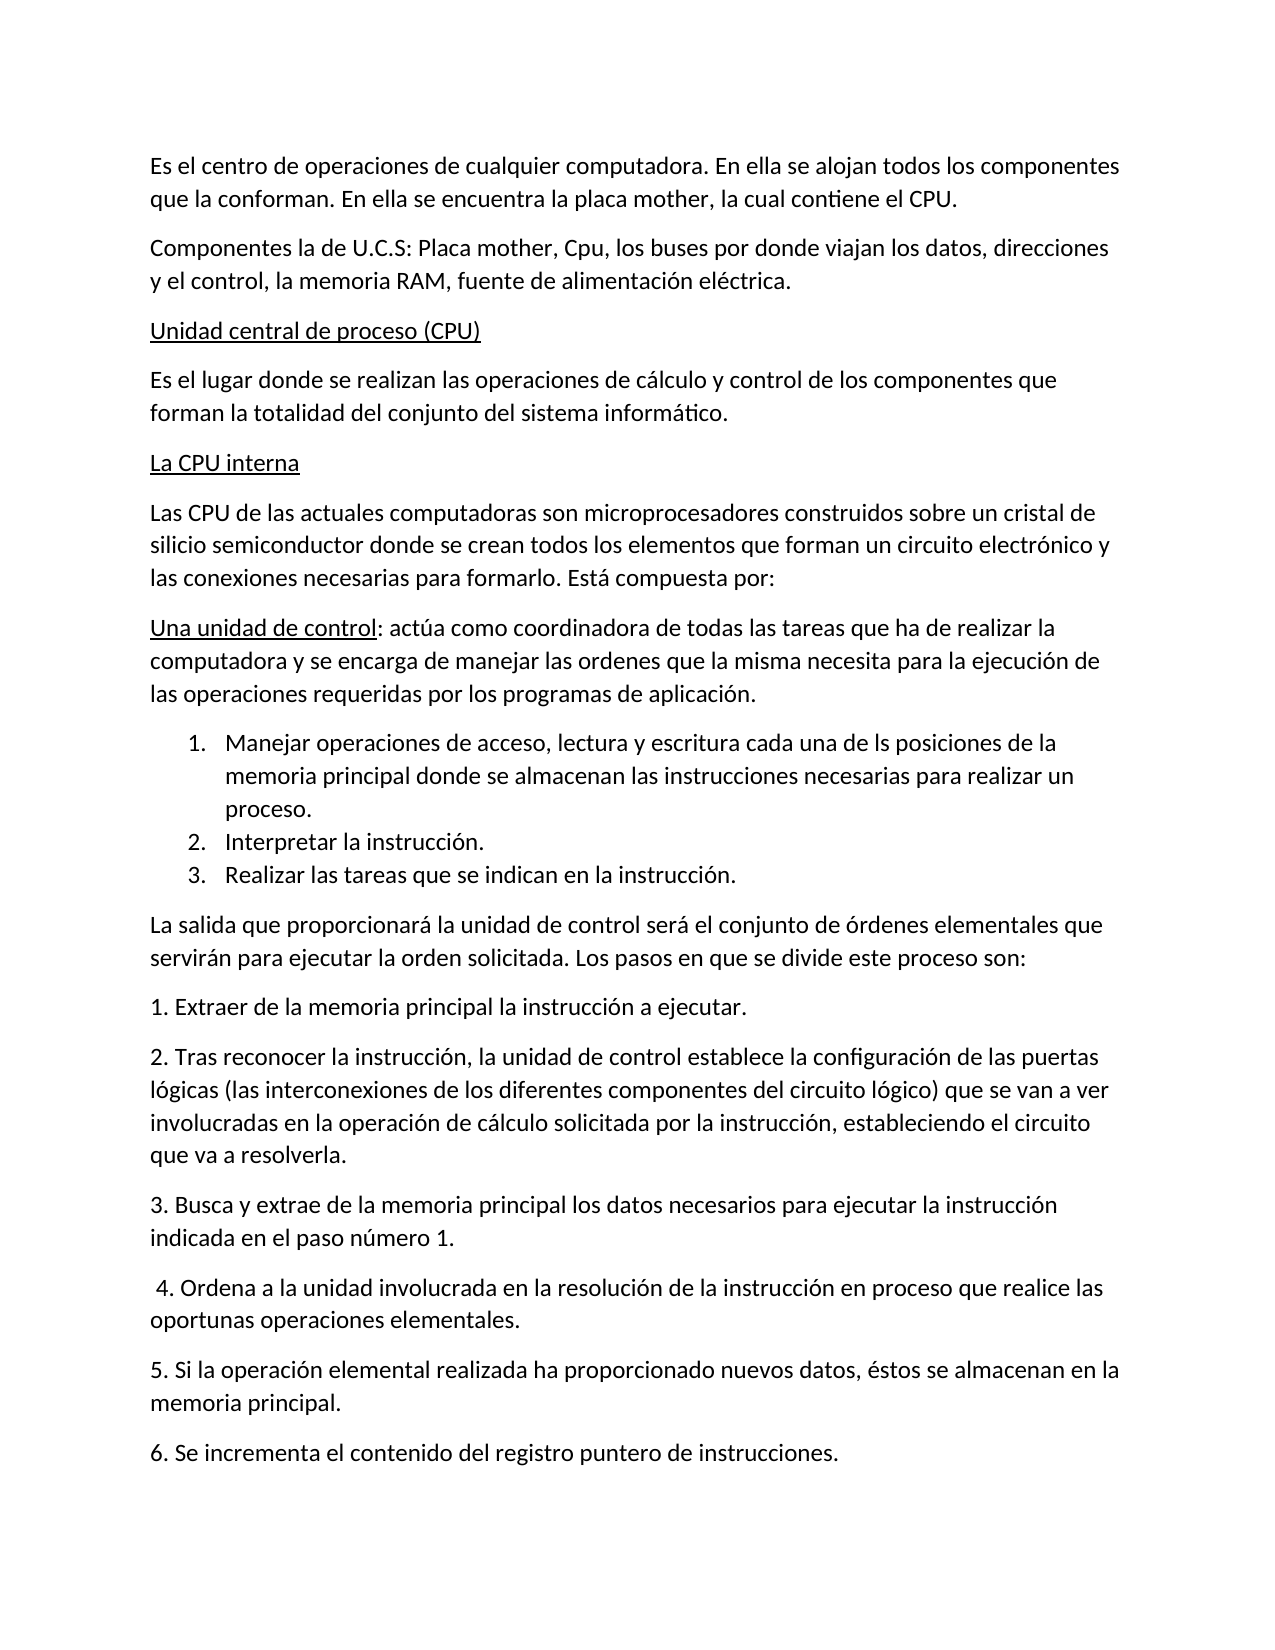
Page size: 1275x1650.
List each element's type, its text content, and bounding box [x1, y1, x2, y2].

text 1. Extraer de la memoria principal la instrucción a ejecutar. [150, 991, 1125, 1022]
text Las CPU de las actuales computadoras son microprocesadores construidos sobre un cristal de silicio semiconductor donde se crean todos los elementos que forman un circuito electrónico y las conexiones necesarias para formarlo. Está compuesta por: [150, 497, 1125, 593]
text Es el lugar donde se realizan las operaciones de cálculo y control de los componentes que forman la totalidad del conjunto del sistema informático. [150, 364, 1125, 428]
text 4. Ordena a la unidad involucrada en la resolución de la instrucción en proceso que realice las oportunas operaciones elementales. [150, 1272, 1125, 1335]
list Manejar operaciones de acceso, lectura y escritura cada una de ls posiciones de la memoria principal donde se almacenan las instrucciones necesarias para realizar un proceso. [187, 727, 1125, 824]
text 3. Busca y extrae de la memoria principal los datos necesarios para ejecutar la instrucción indicada en el paso número 1. [150, 1189, 1125, 1253]
text Una unidad de control: actúa como coordinadora de todas las tareas que ha de realizar la computadora y se encarga de manejar las ordenes que la misma necesita para la ejecución de las operaciones requeridas por los programas de aplicación. [150, 612, 1125, 708]
text La CPU interna [150, 447, 1125, 478]
text 2. Tras reconocer la instrucción, la unidad de control establece la configuración de las puertas lógicas (las interconexiones de los diferentes componentes del circuito lógico) que se van a ver involucradas en la operación de cálculo solicitada por la instrucción, estableciendo el circuito que va a resolverla. [150, 1041, 1125, 1170]
text La salida que proporcionará la unidad de control será el conjunto de órdenes elementales que servirán para ejecutar la orden solicitada. Los pasos en que se divide este proceso son: [150, 909, 1125, 972]
list Realizar las tareas que se indican en la instrucción. [187, 859, 1125, 890]
text Componentes la de U.C.S: Placa mother, Cpu, los buses por donde viajan los datos, direcciones y el control, la memoria RAM, fuente de alimentación eléctrica. [150, 232, 1125, 296]
text 6. Se incrementa el contenido del registro puntero de instrucciones. [150, 1437, 1125, 1467]
text Es el centro de operaciones de cualquier computadora. En ella se alojan todos los componentes que la conforman. En ella se encuentra la placa mother, la cual contiene el CPU. [150, 150, 1125, 213]
text 5. Si la operación elemental realizada ha proporcionado nuevos datos, éstos se almacenan en la memoria principal. [150, 1354, 1125, 1418]
list Interpretar la instrucción. [187, 826, 1125, 857]
text Unidad central de proceso (CPU) [150, 315, 1125, 346]
